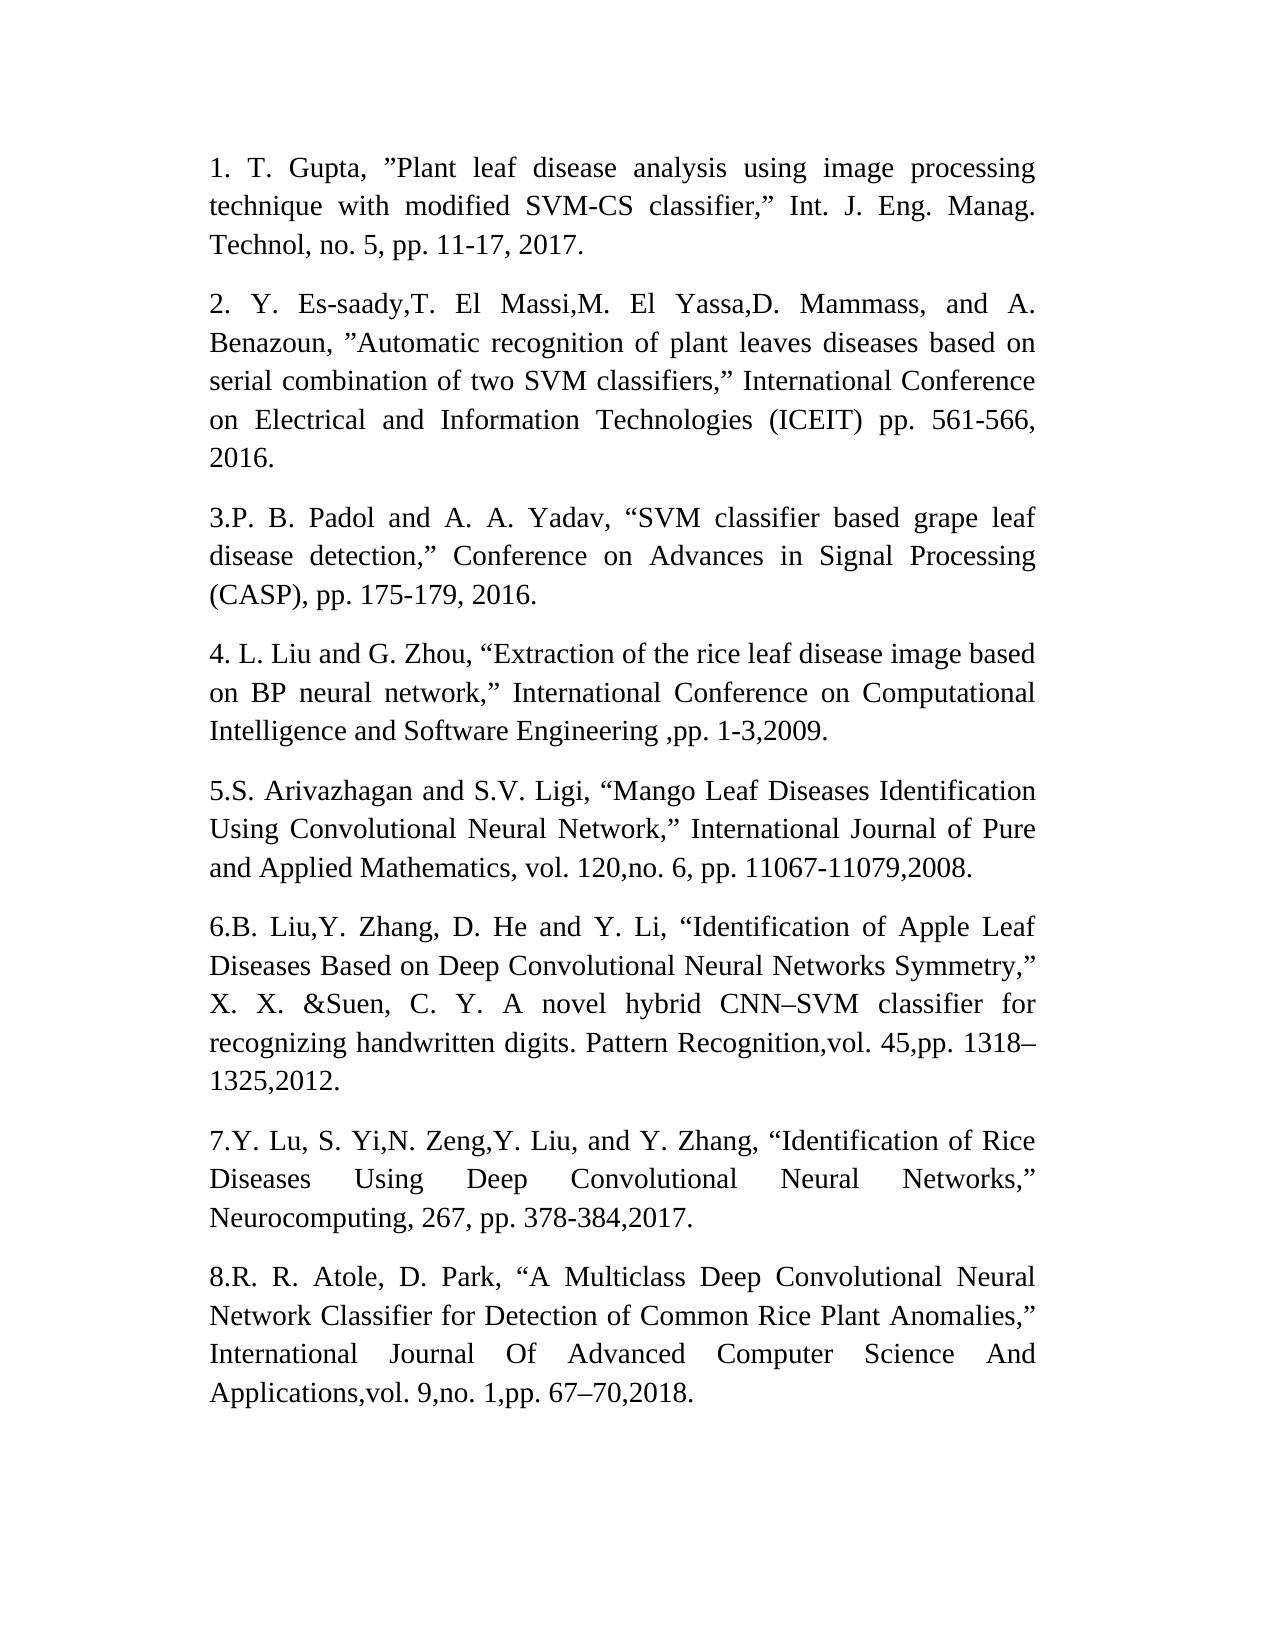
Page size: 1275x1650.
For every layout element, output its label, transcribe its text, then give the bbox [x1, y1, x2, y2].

text 2. Y. Es-saady,T. El Massi,M. El Yassa,D. Mammass, and A. Benazoun, ”Automatic recognition of plant leaves diseases based on serial combination of two SVM classifiers,” International Conference on Electrical and Information Technologies (ICEIT) pp. 561-566, 2016. [209, 286, 1036, 474]
text 3.P. B. Padol and A. A. Yadav, “SVM classifier based grape leaf disease detection,” Conference on Advances in Signal Processing (CASP), pp. 175-179, 2016. [209, 500, 1036, 611]
text 8.R. R. Atole, D. Park, “A Multiclass Deep Convolutional Neural Network Classifier for Detection of Common Rice Plant Anomalies,” International Journal Of Advanced Computer Science And Applications,vol. 9,no. 1,pp. 67–70,2018. [209, 1259, 1036, 1408]
text 1. T. Gupta, ”Plant leaf disease analysis using image processing technique with modified SVM-CS classifier,” Int. J. Eng. Manag. Technol, no. 5, pp. 11-17, 2017. [209, 150, 1036, 261]
text 5.S. Arivazhagan and S.V. Ligi, “Mango Leaf Diseases Identification Using Convolutional Neural Network,” International Journal of Pure and Applied Mathematics, vol. 120,no. 6, pp. 11067-11079,2008. [209, 773, 1036, 883]
text 6.B. Liu,Y. Zhang, D. He and Y. Li, “Identification of Apple Leaf Diseases Based on Deep Convolutional Neural Networks Symmetry,” X. X. &Suen, C. Y. A novel hybrid CNN–SVM classifier for recognizing handwritten digits. Pattern Recognition,vol. 45,pp. 1318–1325,2012. [209, 909, 1036, 1097]
text 7.Y. Lu, S. Yi,N. Zeng,Y. Liu, and Y. Zhang, “Identification of Rice Diseases Using Deep Convolutional Neural Networks,” Neurocomputing, 267, pp. 378-384,2017. [209, 1123, 1036, 1233]
text 4. L. Liu and G. Zhou, “Extraction of the rice leaf disease image based on BP neural network,” International Conference on Computational Intelligence and Software Engineering ,pp. 1-3,2009. [209, 636, 1036, 747]
